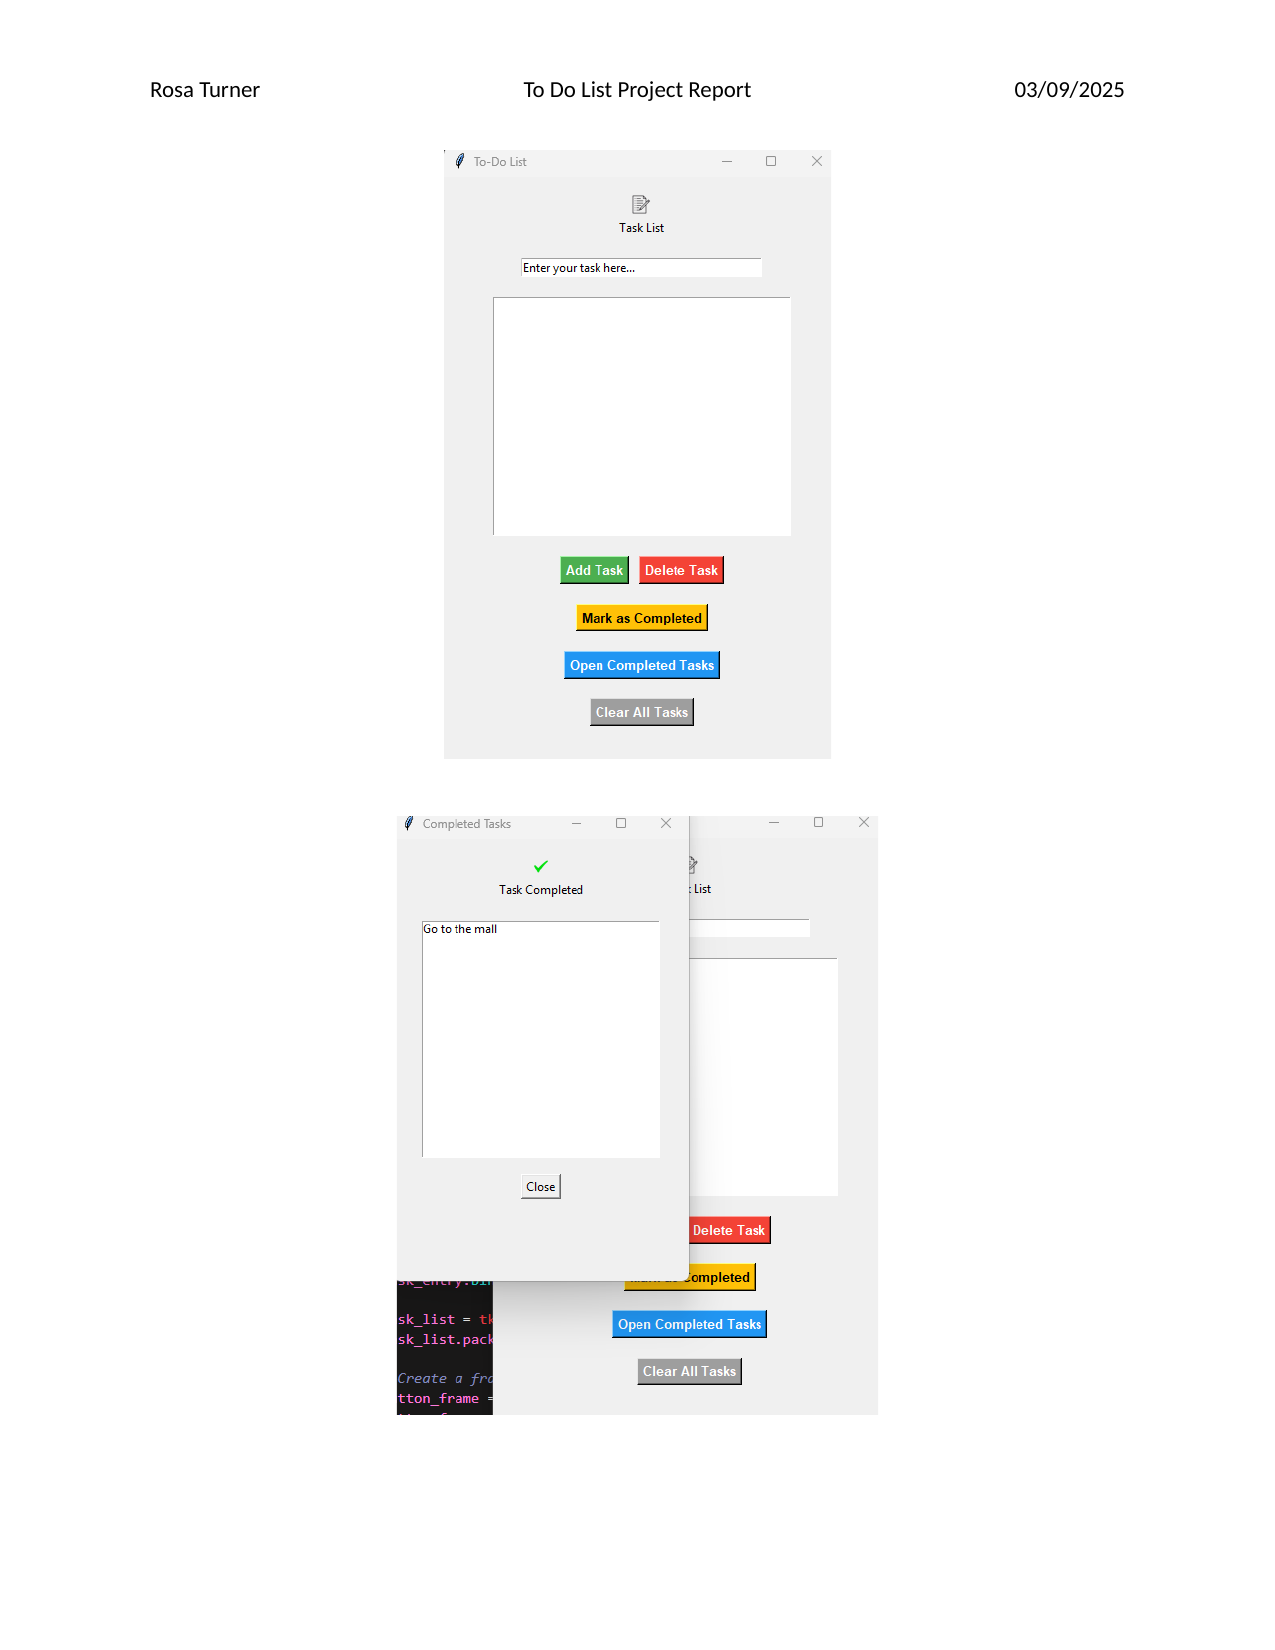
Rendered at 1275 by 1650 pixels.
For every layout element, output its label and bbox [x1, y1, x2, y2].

picture [444, 150, 832, 759]
picture [396, 816, 879, 1415]
